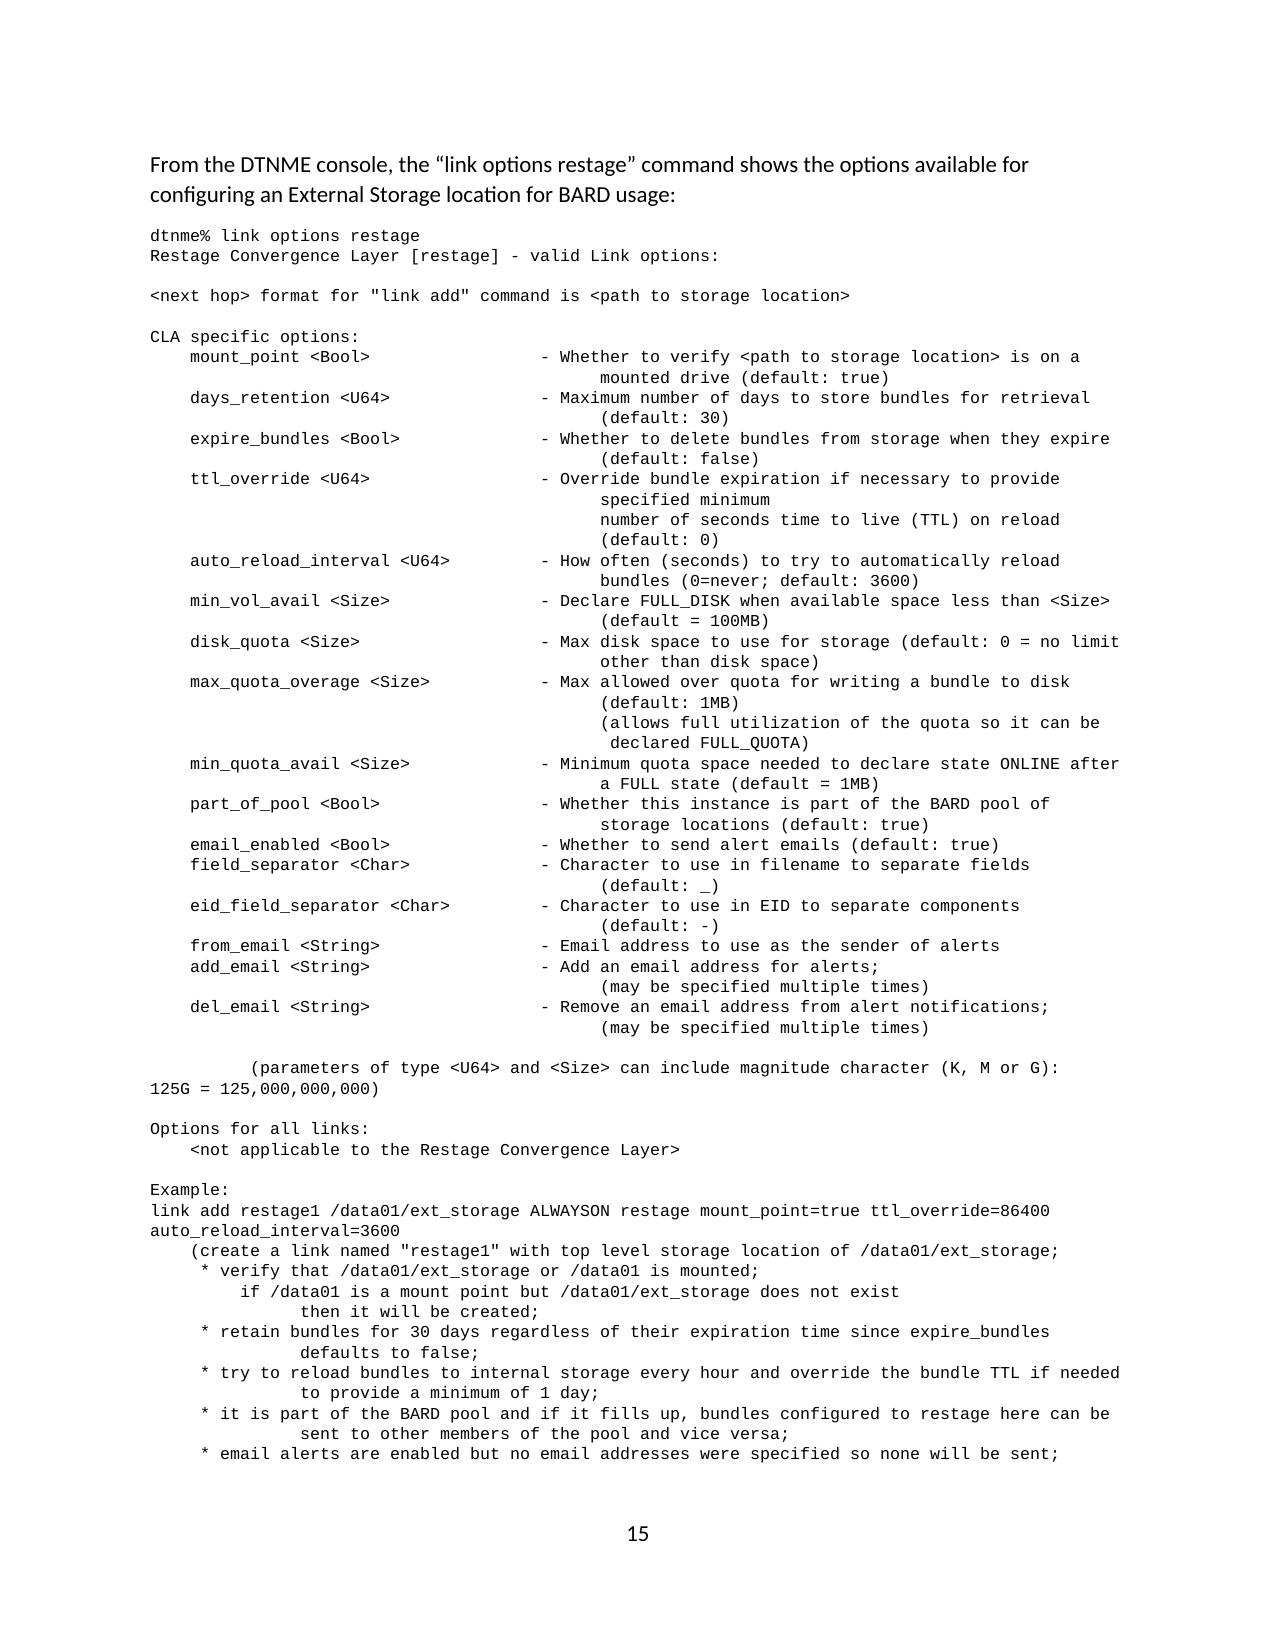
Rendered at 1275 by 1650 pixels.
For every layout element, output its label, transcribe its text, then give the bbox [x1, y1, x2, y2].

text * retain bundles for 30 days regardless of their expiration time since expire_bundles [150, 1324, 1125, 1343]
text ttl_override <U64> - Override bundle expiration if necessary to provide [150, 471, 1125, 490]
text field_separator <Char> - Character to use in filename to separate fields [150, 857, 1125, 876]
text Options for all links: [150, 1121, 1125, 1140]
text (default: 0) [150, 532, 1125, 551]
text (create a link named "restage1" with top level storage location of /data01/ext_storage; [150, 1243, 1125, 1262]
text * it is part of the BARD pool and if it fills up, bundles configured to restage here can be [150, 1405, 1125, 1424]
text part_of_pool <Bool> - Whether this instance is part of the BARD pool of [150, 796, 1125, 815]
text eid_field_separator <Char> - Character to use in EID to separate components [150, 897, 1125, 916]
text declared FULL_QUOTA) [150, 735, 1125, 754]
text from_email <String> - Email address to use as the sender of alerts [150, 938, 1125, 957]
text mount_point <Bool> - Whether to verify <path to storage location> is on a [150, 349, 1125, 368]
text <next hop> format for "link add" command is <path to storage location> [150, 288, 1125, 307]
text min_vol_avail <Size> - Declare FULL_DISK when available space less than <Size> [150, 593, 1125, 612]
text add_email <String> - Add an email address for alerts; [150, 958, 1125, 977]
text (may be specified multiple times) [525, 1019, 1125, 1038]
text storage locations (default: true) [150, 816, 1125, 835]
text disk_quota <Size> - Max disk space to use for storage (default: 0 = no limit [150, 633, 1125, 652]
text (allows full utilization of the quota so it can be [150, 714, 1125, 733]
text (default: _) [150, 877, 1125, 896]
text expire_bundles <Bool> - Whether to delete bundles from storage when they expire [150, 430, 1125, 449]
text * email alerts are enabled but no email addresses were specified so none will be sent; [150, 1446, 1125, 1465]
text Example: [150, 1182, 1125, 1201]
text defaults to false; [150, 1344, 1125, 1363]
text * verify that /data01/ext_storage or /data01 is mounted; [150, 1263, 1125, 1282]
text CLA specific options: [150, 329, 1125, 347]
text From the DTNME console, the “link options restage” command shows the options available for configuring an External Storage location for BARD usage: [150, 150, 1125, 208]
text del_email <String> - Remove an email address from alert notifications; [150, 999, 1125, 1018]
text if /data01 is a mount point but /data01/ext_storage does not exist [150, 1283, 1125, 1302]
text min_quota_avail <Size> - Minimum quota space needed to declare state ONLINE after [150, 755, 1125, 774]
text specified minimum [150, 491, 1125, 510]
text other than disk space) [150, 654, 1125, 672]
text to provide a minimum of 1 day; [150, 1385, 1125, 1404]
text bundles (0=never; default: 3600) [150, 572, 1125, 591]
text (parameters of type <U64> and <Size> can include magnitude character (K, M or G): 125G = 125,000,000,000) [150, 1060, 1125, 1099]
text (default: -) [600, 918, 1125, 937]
text <not applicable to the Restage Convergence Layer> [150, 1141, 1125, 1160]
text days_retention <U64> - Maximum number of days to store bundles for retrieval [150, 389, 1125, 408]
text sent to other members of the pool and vice versa; [150, 1426, 1125, 1444]
text (default: 1MB) [150, 694, 1125, 713]
text (may be specified multiple times) [525, 979, 1125, 997]
text (default: false) [150, 451, 1125, 469]
text dtnme% link options restage [150, 227, 1125, 246]
text Restage Convergence Layer [restage] - valid Link options: [150, 247, 1125, 266]
text * try to reload bundles to internal storage every hour and override the bundle TTL if needed [150, 1364, 1125, 1383]
text then it will be created; [225, 1304, 1125, 1322]
text email_enabled <Bool> - Whether to send alert emails (default: true) [150, 836, 1125, 855]
text auto_reload_interval <U64> - How often (seconds) to try to automatically reload [150, 552, 1125, 571]
text (default: 30) [150, 410, 1125, 429]
text a FULL state (default = 1MB) [150, 776, 1125, 794]
text number of seconds time to live (TTL) on reload [150, 511, 1125, 530]
text (default = 100MB) [150, 613, 1125, 632]
text mounted drive (default: true) [150, 369, 1125, 388]
text link add restage1 /data01/ext_storage ALWAYSON restage mount_point=true ttl_override=86400 auto_reload_interval=3600 [150, 1202, 1125, 1241]
text max_quota_overage <Size> - Max allowed over quota for writing a bundle to disk [150, 674, 1125, 693]
